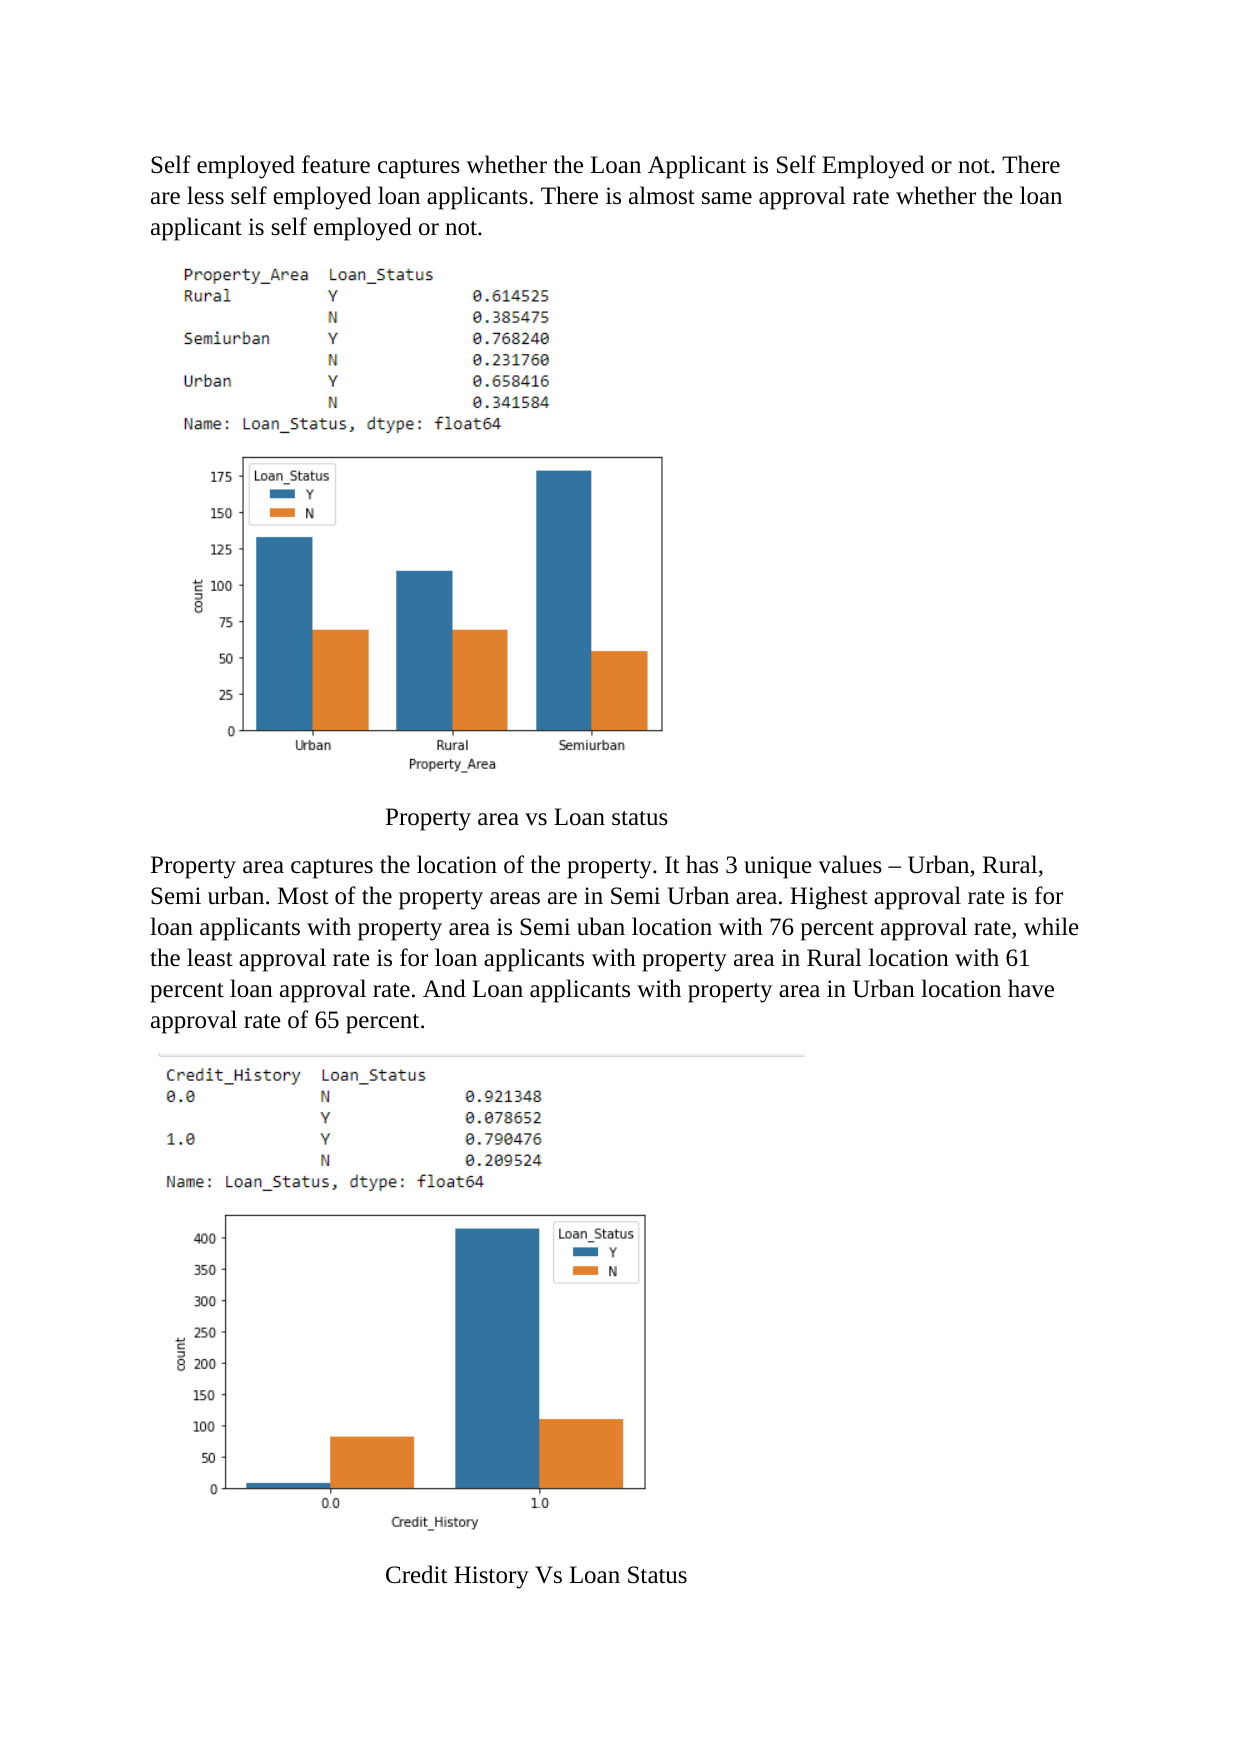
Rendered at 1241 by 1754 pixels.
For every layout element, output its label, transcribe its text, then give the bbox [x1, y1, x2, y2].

text Self employed feature captures whether the Loan Applicant is Self Employed or not. There are less self employed loan applicants. There is almost same approval rate whether the loan applicant is self employed or not. [150, 150, 1090, 241]
text Property area vs Loan status [150, 802, 1090, 831]
picture [150, 259, 824, 784]
text Property area captures the location of the property. It has 3 unique values – Urban, Rural, Semi urban. Most of the property areas are in Semi Urban area. Highest approval rate is for loan applicants with property area is Semi uban location with 76 percent approval rate, while the least approval rate is for loan applicants with property area in Rural location with 61 percent loan approval rate. And Loan applicants with property area in Urban location have approval rate of 65 percent. [150, 850, 1090, 1034]
text Credit History Vs Loan Status [150, 1561, 1090, 1589]
picture [150, 1053, 805, 1542]
